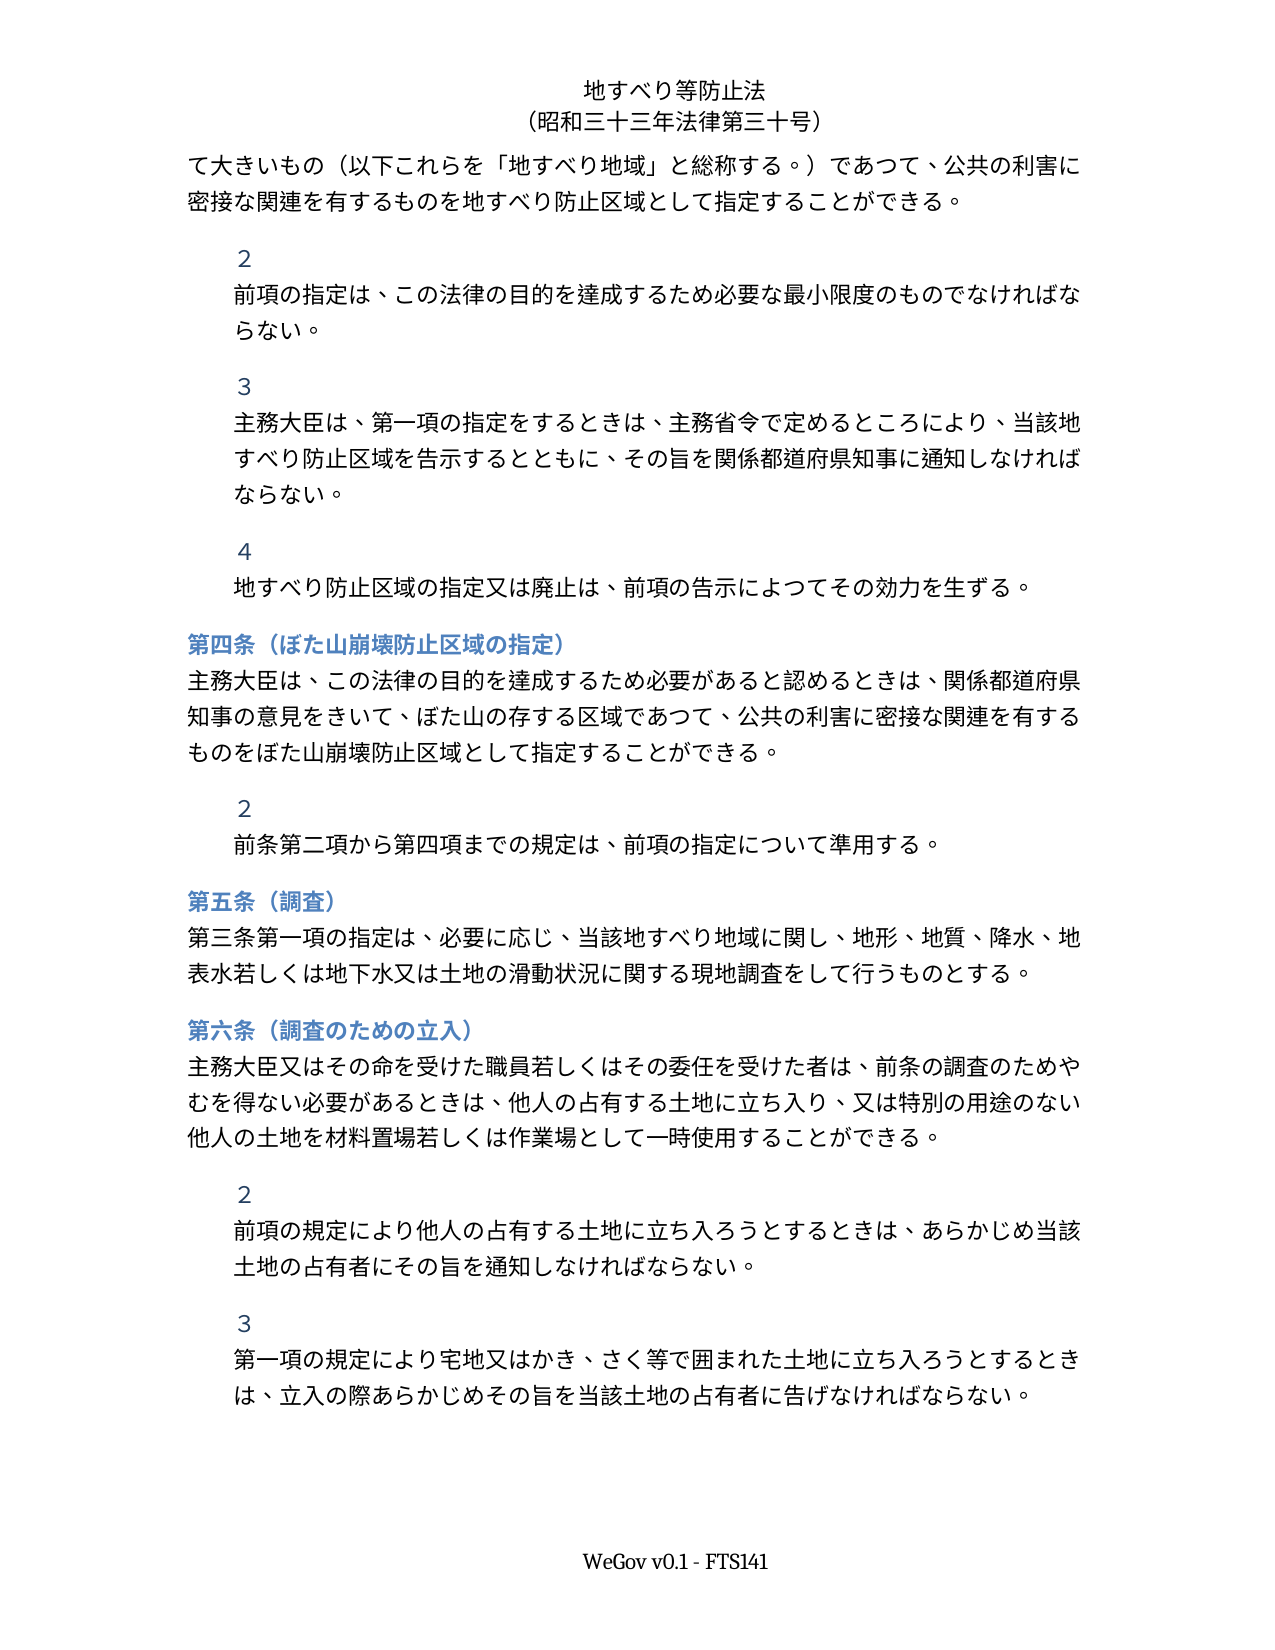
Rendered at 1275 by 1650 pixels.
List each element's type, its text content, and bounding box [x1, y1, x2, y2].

subtitle ３ [233, 371, 1087, 403]
subtitle ４ [233, 536, 1087, 567]
text 主務大臣又はその命を受けた職員若しくはその委任を受けた者は、前条の調査のためやむを得ない必要があるときは、他人の占有する土地に立ち入り、又は特別の用途のない他人の土地を材料置場若しくは作業場として一時使用することができる。 [187, 1051, 1087, 1154]
text 前項の規定により他人の占有する土地に立ち入ろうとするときは、あらかじめ当該土地の占有者にその旨を通知しなければならない。 [233, 1215, 1087, 1282]
subtitle ２ [233, 1179, 1087, 1210]
subtitle ２ [233, 793, 1087, 824]
text 地すべり防止区域の指定又は廃止は、前項の告示によつてその効力を生ずる。 [233, 572, 1087, 603]
subtitle 第六条（調査のための立入） [187, 1014, 1087, 1046]
subtitle ２ [233, 243, 1087, 274]
text 前項の指定は、この法律の目的を達成するため必要な最小限度のものでなければならない。 [233, 279, 1087, 346]
subtitle ３ [233, 1308, 1087, 1339]
subtitle 第五条（調査） [187, 886, 1087, 917]
text 主務大臣は、この法律の目的を達成するため必要があると認めるときは、関係都道府県知事の意見をきいて、ぼた山の存する区域であつて、公共の利害に密接な関連を有するものをぼた山崩壊防止区域として指定することができる。 [187, 664, 1087, 768]
text 第一項の規定により宅地又はかき、さく等で囲まれた土地に立ち入ろうとするときは、立入の際あらかじめその旨を当該土地の占有者に告げなければならない。 [233, 1344, 1087, 1411]
text 主務大臣は、第一項の指定をするときは、主務省令で定めるところにより、当該地すべり防止区域を告示するとともに、その旨を関係都道府県知事に通知しなければならない。 [233, 407, 1087, 510]
text 第三条第一項の指定は、必要に応じ、当該地すべり地域に関し、地形、地質、降水、地表水若しくは地下水又は土地の滑動状況に関する現地調査をして行うものとする。 [187, 922, 1087, 989]
text 前条第二項から第四項までの規定は、前項の指定について準用する。 [233, 829, 1087, 860]
subtitle 第四条（ぼた山崩壊防止区域の指定） [187, 629, 1087, 660]
